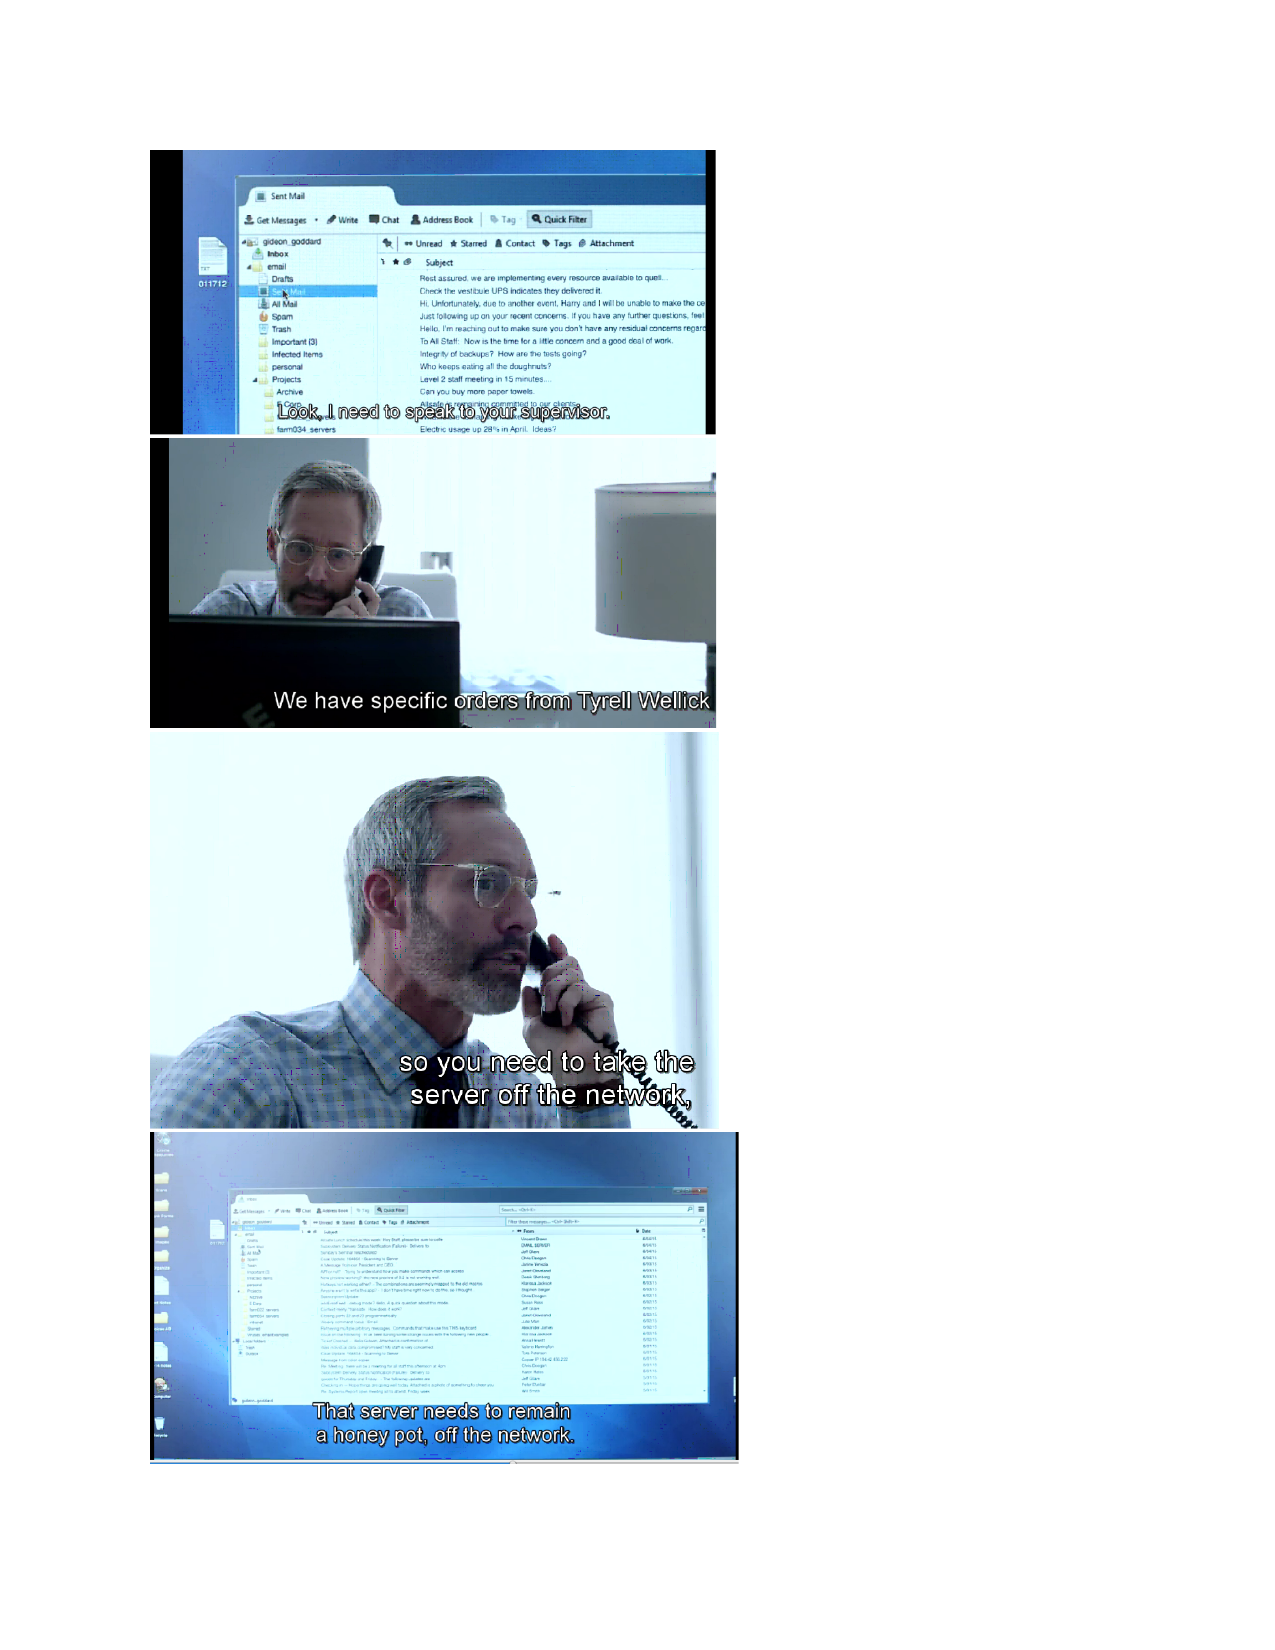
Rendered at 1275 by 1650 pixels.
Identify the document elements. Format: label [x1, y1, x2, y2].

picture [150, 732, 719, 1129]
picture [150, 150, 716, 435]
picture [150, 1132, 739, 1464]
picture [150, 438, 717, 728]
